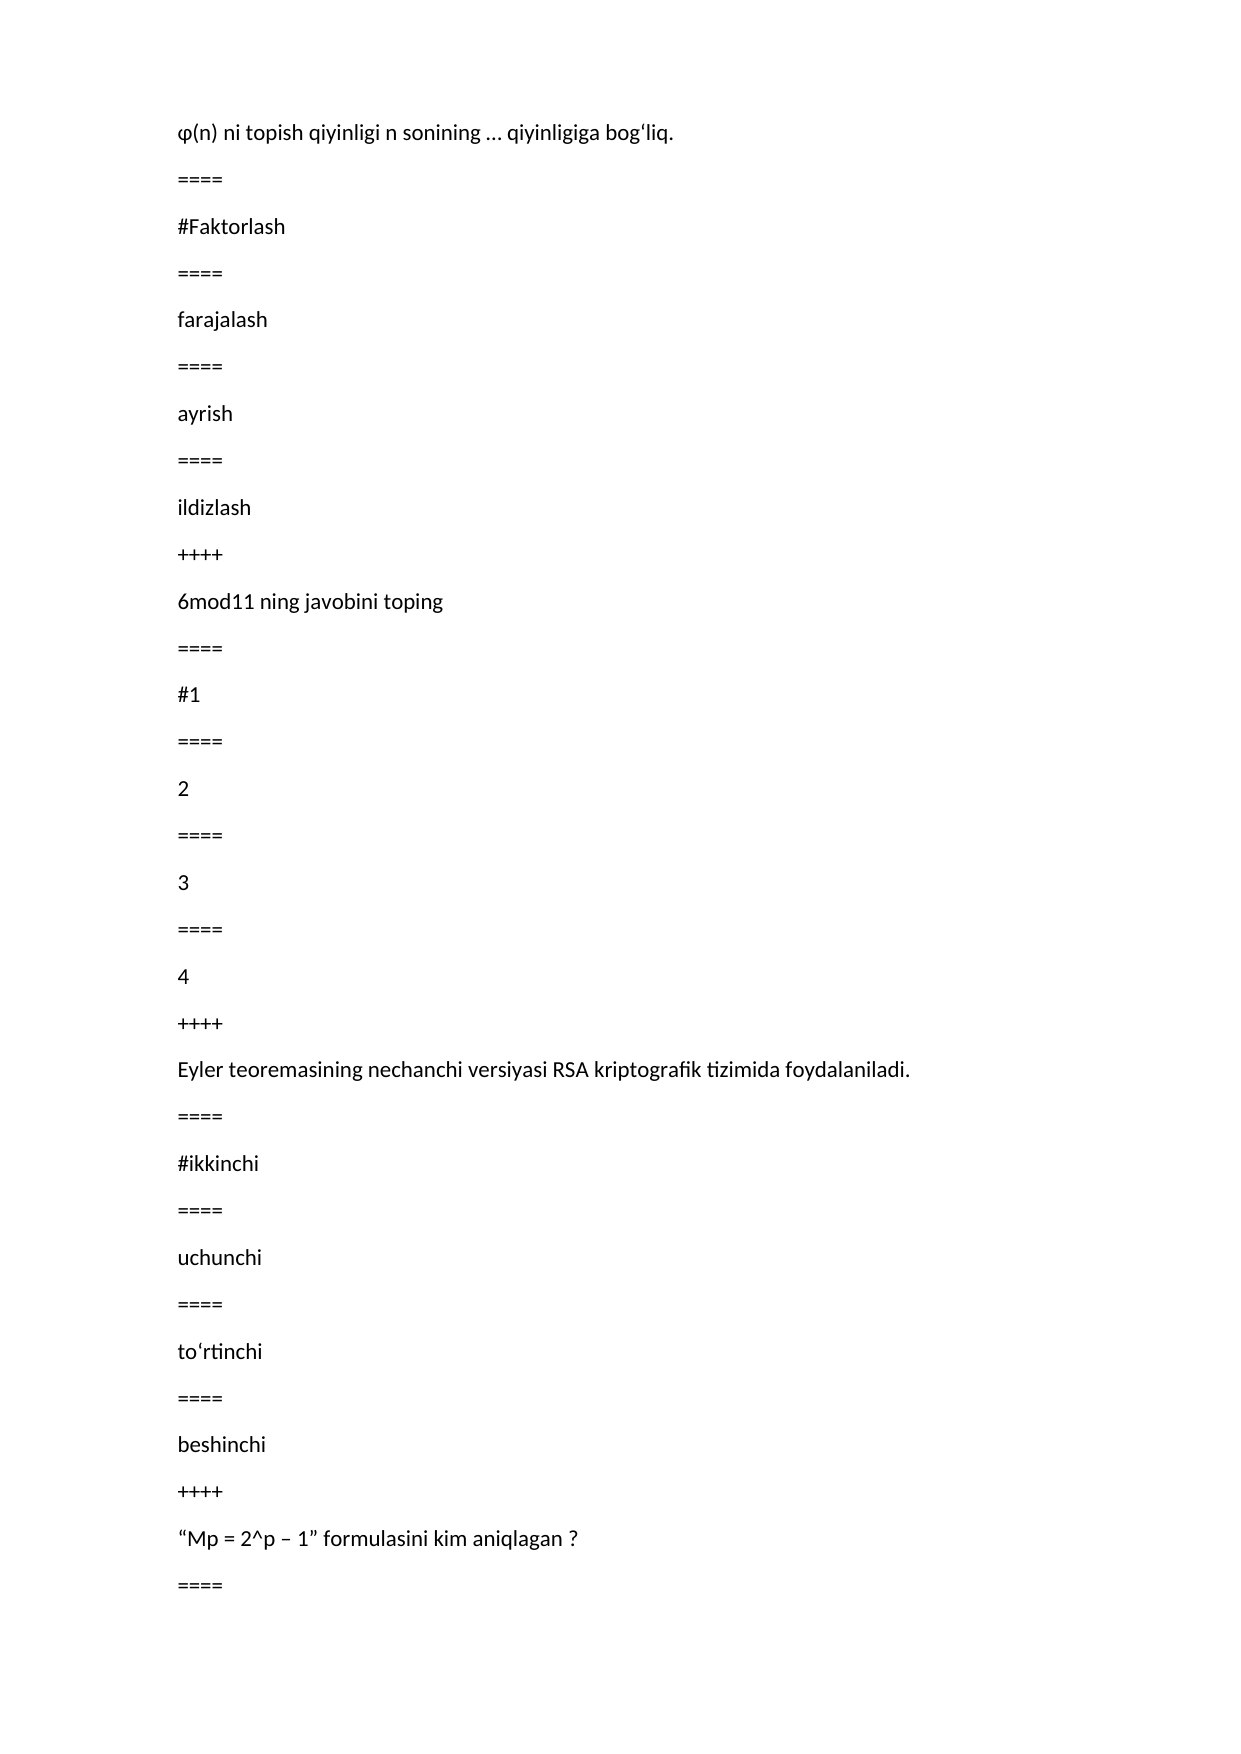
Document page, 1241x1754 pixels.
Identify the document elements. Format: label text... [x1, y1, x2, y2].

text Eyler teoremasining nechanchi versiyasi RSA kriptografik tizimida foydalaniladi. [177, 1056, 1152, 1084]
text farajalash [177, 306, 1152, 334]
text uchunchi [177, 1243, 1152, 1271]
text to‘rtinchi [177, 1337, 1152, 1365]
text beshinchi [177, 1431, 1152, 1459]
text “Mp = 2^p – 1” formulasini kim aniqlagan ? [177, 1524, 1152, 1552]
text ++++ [177, 540, 1152, 568]
text ==== [177, 446, 1152, 474]
text ==== [177, 165, 1152, 193]
text ==== [177, 1571, 1152, 1599]
text ==== [177, 821, 1152, 849]
text 6mod11 ning javobini toping [177, 587, 1152, 615]
text ==== [177, 915, 1152, 943]
text 2 [177, 774, 1152, 802]
text #ikkinchi [177, 1149, 1152, 1177]
text ==== [177, 259, 1152, 287]
text ++++ [177, 1477, 1152, 1506]
text 3 [177, 868, 1152, 896]
text ayrish [177, 399, 1152, 427]
text ==== [177, 1290, 1152, 1318]
text 4 [177, 962, 1152, 990]
text #Faktorlash [177, 212, 1152, 240]
text φ(n) ni topish qiyinligi n sonining … qiyinligiga bog‘liq. [177, 118, 1152, 146]
text #1 [177, 681, 1152, 709]
text ildizlash [177, 493, 1152, 521]
text ==== [177, 1102, 1152, 1131]
text ==== [177, 1196, 1152, 1224]
text ++++ [177, 1009, 1152, 1037]
text ==== [177, 634, 1152, 662]
text ==== [177, 727, 1152, 756]
text ==== [177, 1384, 1152, 1412]
text ==== [177, 352, 1152, 381]
